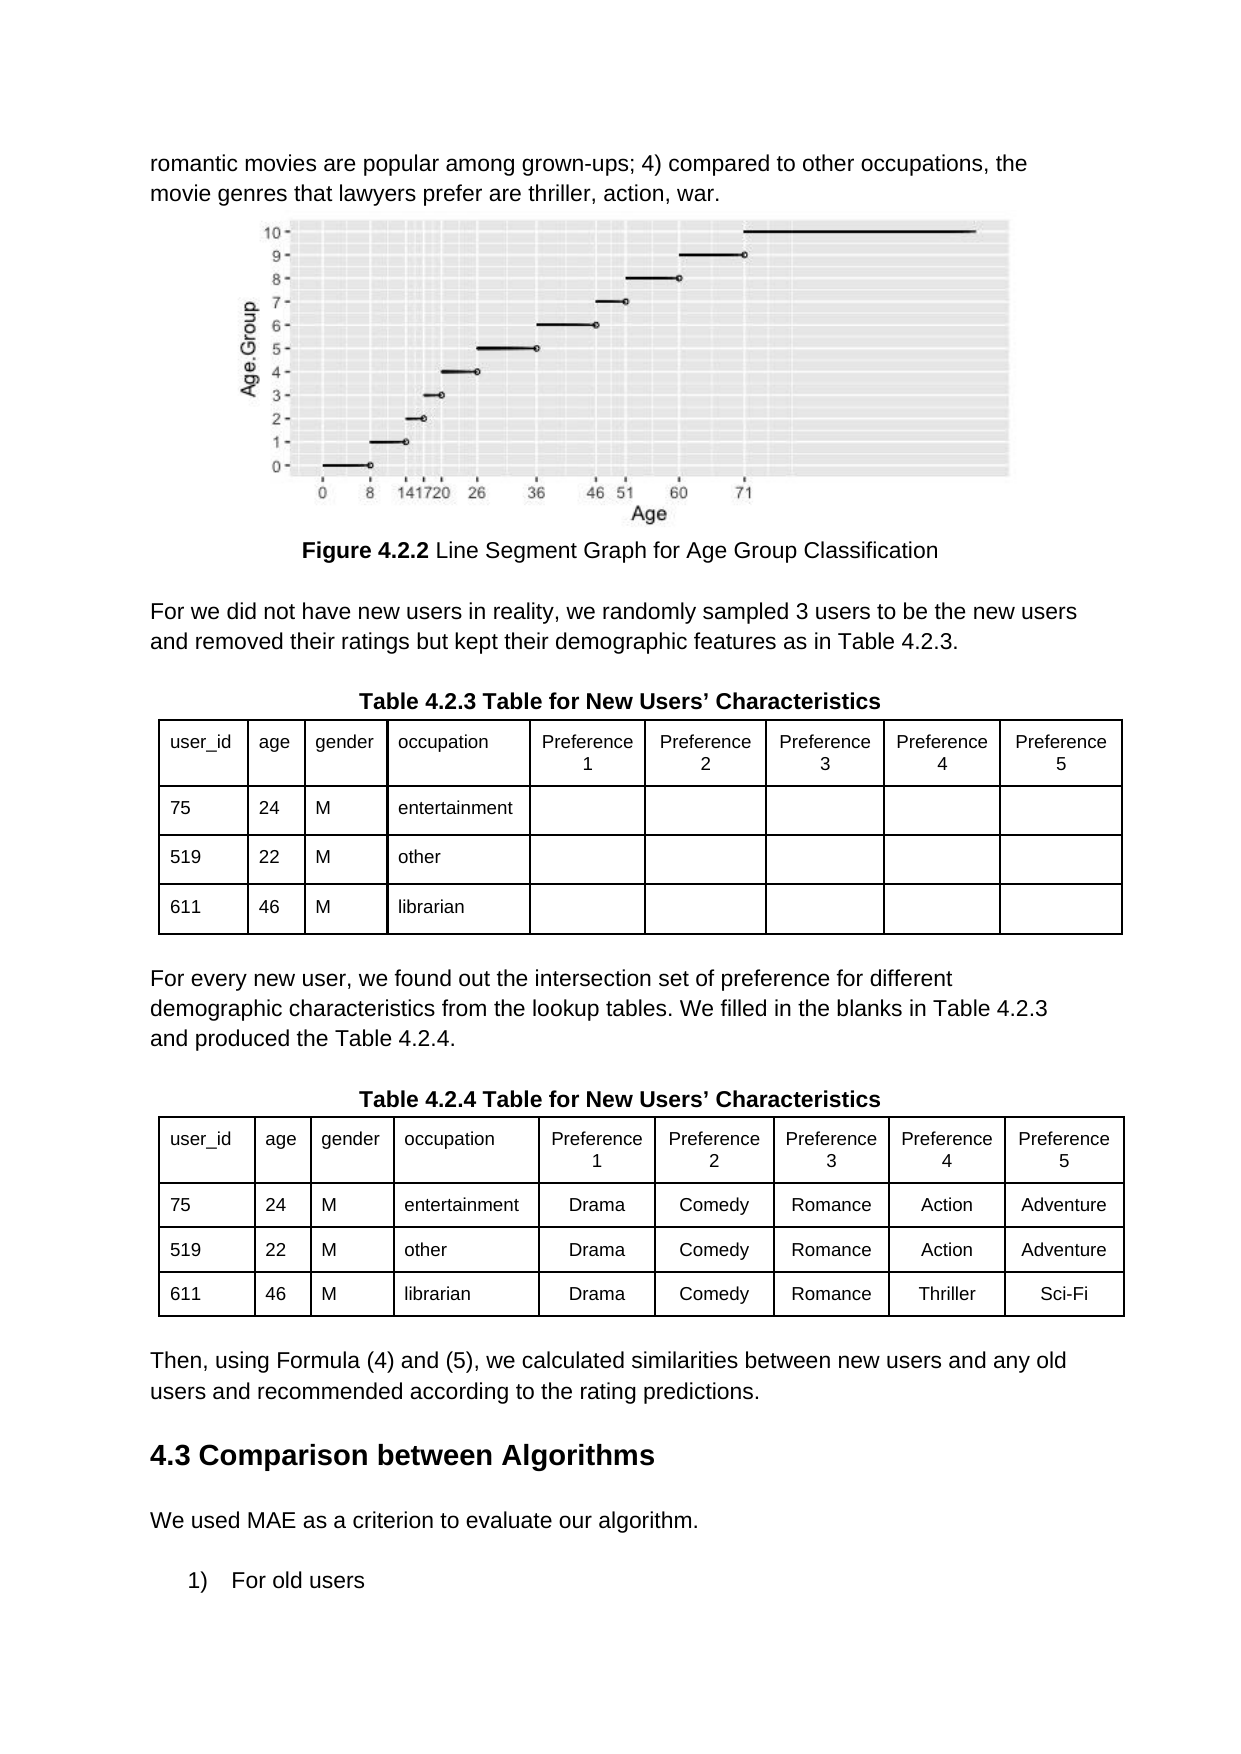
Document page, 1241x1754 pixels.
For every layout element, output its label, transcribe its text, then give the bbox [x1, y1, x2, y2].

table_cell [646, 885, 765, 932]
table_header Preference4 [890, 1118, 1004, 1182]
table_header user_id [160, 1118, 254, 1182]
table_cell 22 [256, 1228, 310, 1271]
text We used MAE as a criterion to evaluate our algorithm. [150, 1507, 1090, 1533]
table_cell Comedy [656, 1228, 773, 1271]
table_cell Romance [775, 1228, 888, 1271]
table_cell [1001, 787, 1121, 834]
text Table 4.2.4 Table for New Users’ Characteristics [150, 1086, 1090, 1112]
table_cell M [306, 787, 386, 834]
table_cell Adventure [1006, 1184, 1123, 1226]
table_cell M [312, 1273, 393, 1315]
text 4.3 Comparison between Algorithms [150, 1438, 1090, 1472]
table_cell Comedy [656, 1273, 773, 1315]
table_cell [1001, 836, 1121, 883]
table_header Preference3 [767, 721, 883, 784]
table_header Preference3 [775, 1118, 888, 1182]
table_cell Romance [775, 1184, 888, 1226]
table_cell M [306, 836, 386, 883]
table_cell M [312, 1184, 393, 1226]
table_header Preference1 [540, 1118, 654, 1182]
table_header Preference1 [531, 721, 644, 784]
table_cell [767, 885, 883, 932]
table_cell Adventure [1006, 1228, 1123, 1271]
table_cell 519 [160, 836, 247, 883]
table_header age [249, 721, 304, 784]
table_header user_id [160, 721, 247, 784]
table_cell [531, 787, 644, 834]
table_cell 75 [160, 787, 247, 834]
table_cell [646, 787, 765, 834]
table_cell [767, 787, 883, 834]
table_cell [646, 836, 765, 883]
table_cell Drama [540, 1228, 654, 1271]
table_cell 24 [249, 787, 304, 834]
table_header Preference2 [646, 721, 765, 784]
table_header Preference5 [1006, 1118, 1123, 1182]
table_cell M [306, 885, 386, 932]
table_cell other [389, 836, 529, 883]
text For every new user, we found out the intersection set of preference for different demographic characteristics from the lookup tables. We filled in the blanks in Table 4.2.3 and produced the Table 4.2.4. [150, 965, 1090, 1051]
table_cell 24 [256, 1184, 310, 1226]
table_header Preference5 [1001, 721, 1121, 784]
table_cell Action [890, 1184, 1004, 1226]
table_cell [767, 836, 883, 883]
table_cell Romance [775, 1273, 888, 1315]
table_cell Comedy [656, 1184, 773, 1226]
text Figure 4.2.2 Line Segment Graph for Age Group Classification [150, 537, 1090, 564]
table_cell other [395, 1228, 538, 1271]
list For old users [187, 1567, 1090, 1594]
table_cell Thriller [890, 1273, 1004, 1315]
table_cell [885, 787, 999, 834]
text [150, 150, 1090, 207]
table_header gender [306, 721, 386, 784]
table_cell 75 [160, 1184, 254, 1226]
table_cell 519 [160, 1228, 254, 1271]
table_cell 46 [249, 885, 304, 932]
table_cell entertainment [395, 1184, 538, 1226]
table_cell Drama [540, 1184, 654, 1226]
table_cell [1001, 885, 1121, 932]
table_cell Sci-Fi [1006, 1273, 1123, 1315]
table_cell librarian [389, 885, 529, 932]
text Then, using Formula (4) and (5), we calculated similarities between new users and any old users and recommended according to the rating predictions. [150, 1347, 1090, 1404]
table_header Preference4 [885, 721, 999, 784]
table_header Preference2 [656, 1118, 773, 1182]
table_cell [531, 885, 644, 932]
picture [227, 210, 1019, 534]
table_header occupation [389, 721, 529, 784]
table_header age [256, 1118, 310, 1182]
table_cell librarian [395, 1273, 538, 1315]
text Table 4.2.3 Table for New Users’ Characteristics [150, 688, 1090, 715]
table_cell [531, 836, 644, 883]
table_cell 22 [249, 836, 304, 883]
table_cell 611 [160, 885, 247, 932]
table_cell M [312, 1228, 393, 1271]
table_cell Action [890, 1228, 1004, 1271]
text For we did not have new users in reality, we randomly sampled 3 users to be the new users and removed their ratings but kept their demographic features as in Table 4.2.3. [150, 598, 1090, 654]
table_cell [885, 885, 999, 932]
table_cell entertainment [389, 787, 529, 834]
table_cell [885, 836, 999, 883]
table_header occupation [395, 1118, 538, 1182]
table_cell 46 [256, 1273, 310, 1315]
table_cell Drama [540, 1273, 654, 1315]
table_cell 611 [160, 1273, 254, 1315]
table_header gender [312, 1118, 393, 1182]
